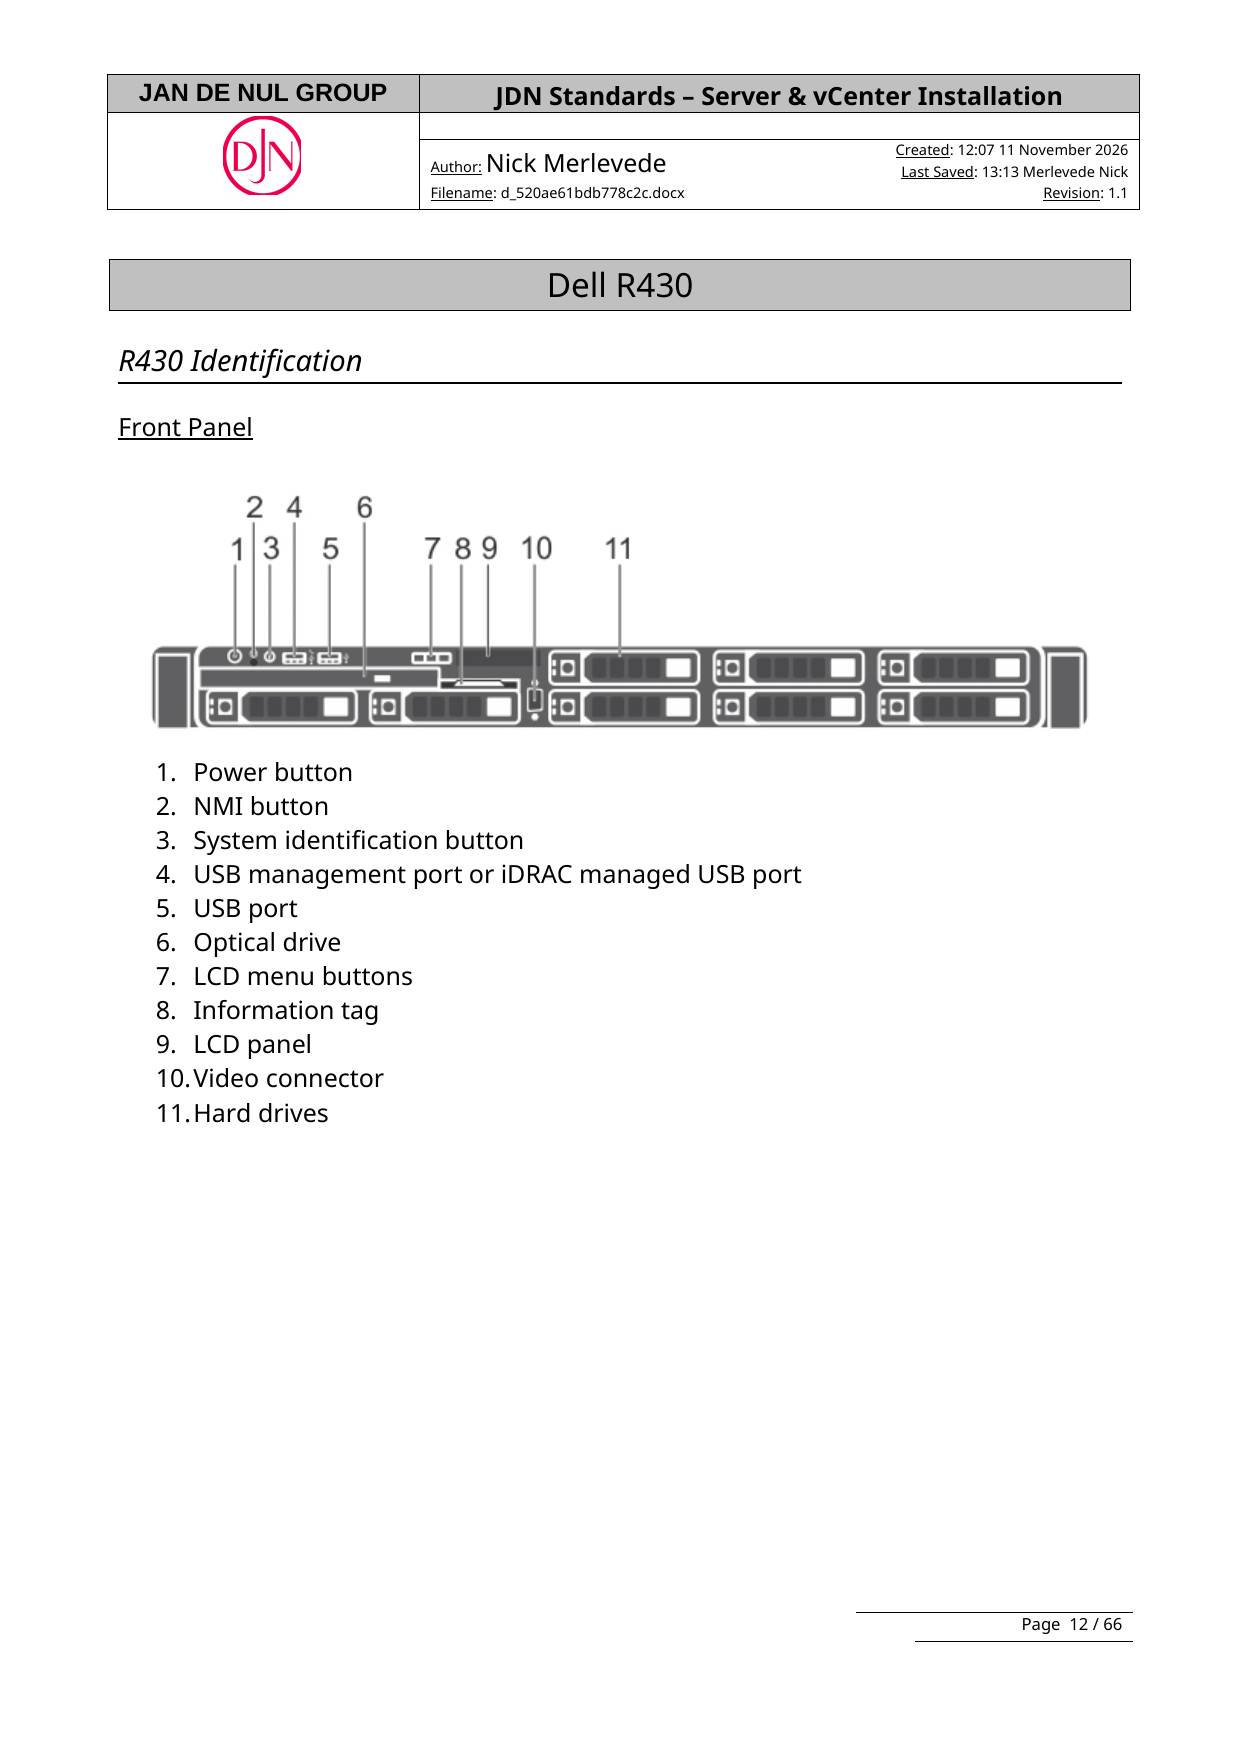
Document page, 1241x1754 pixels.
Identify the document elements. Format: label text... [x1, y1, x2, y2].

list Power button [156, 755, 1122, 789]
subtitle R430 Identification [118, 340, 1122, 382]
list Video connector [156, 1061, 1122, 1095]
list LCD menu buttons [156, 959, 1122, 993]
list USB port [156, 891, 1122, 925]
list USB management port or iDRAC managed USB port [156, 857, 1122, 891]
list LCD panel [156, 1027, 1122, 1061]
subtitle Dell R430 [110, 260, 1130, 310]
list Information tag [156, 993, 1122, 1027]
list Optical drive [156, 925, 1122, 959]
picture [222, 116, 301, 195]
picture [118, 452, 1122, 755]
subtitle Front Panel [118, 409, 1122, 443]
list Hard drives [156, 1095, 1122, 1129]
list System identification button [156, 823, 1122, 857]
list NMI button [156, 789, 1122, 823]
